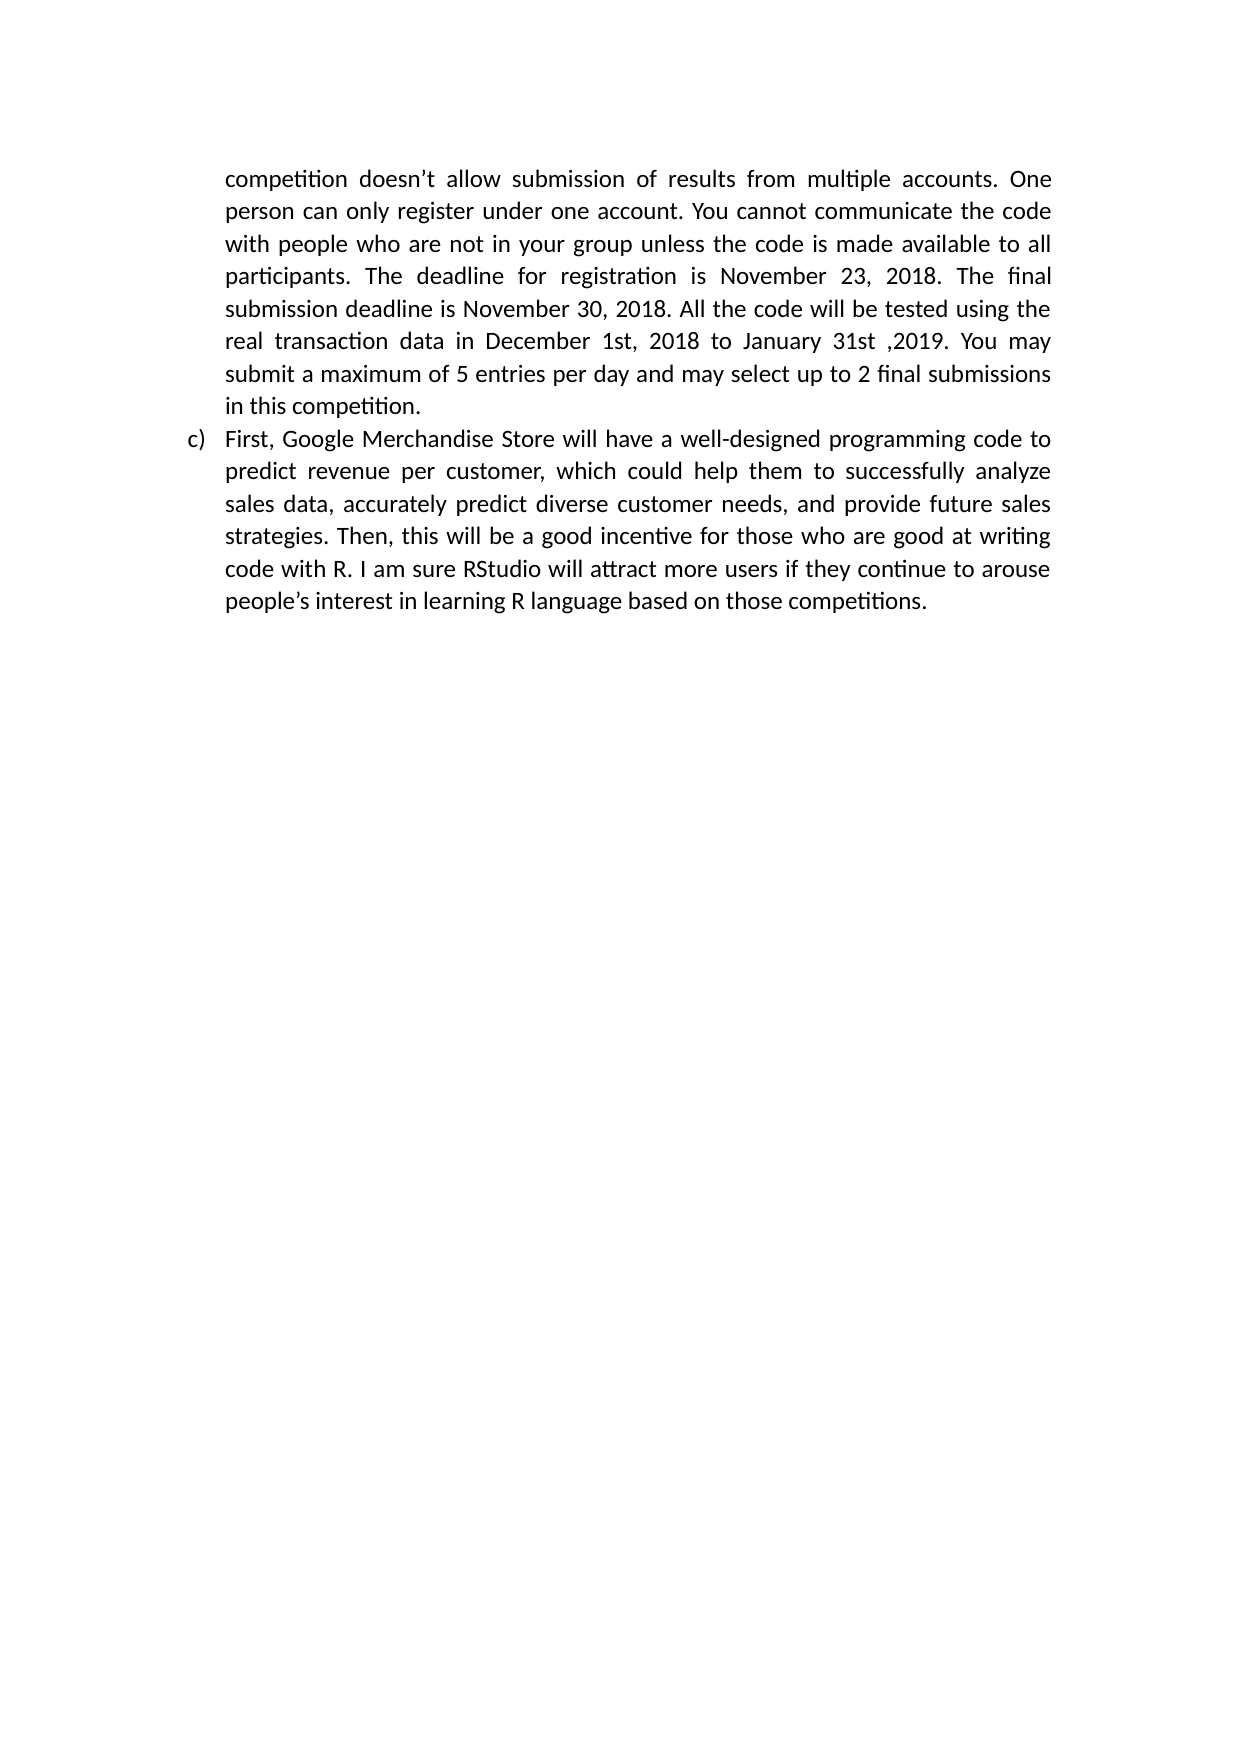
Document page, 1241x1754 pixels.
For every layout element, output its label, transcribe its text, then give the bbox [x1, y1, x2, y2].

list First, Google Merchandise Store will have a well-designed programming code to predict revenue per customer, which could help them to successfully analyze sales data, accurately predict diverse customer needs, and provide future sales strategies. Then, this will be a good incentive for those who are good at writing code with R. I am sure RStudio will attract more users if they continue to arouse people’s interest in learning R language based on those competitions. [187, 422, 1053, 617]
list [225, 162, 1053, 422]
